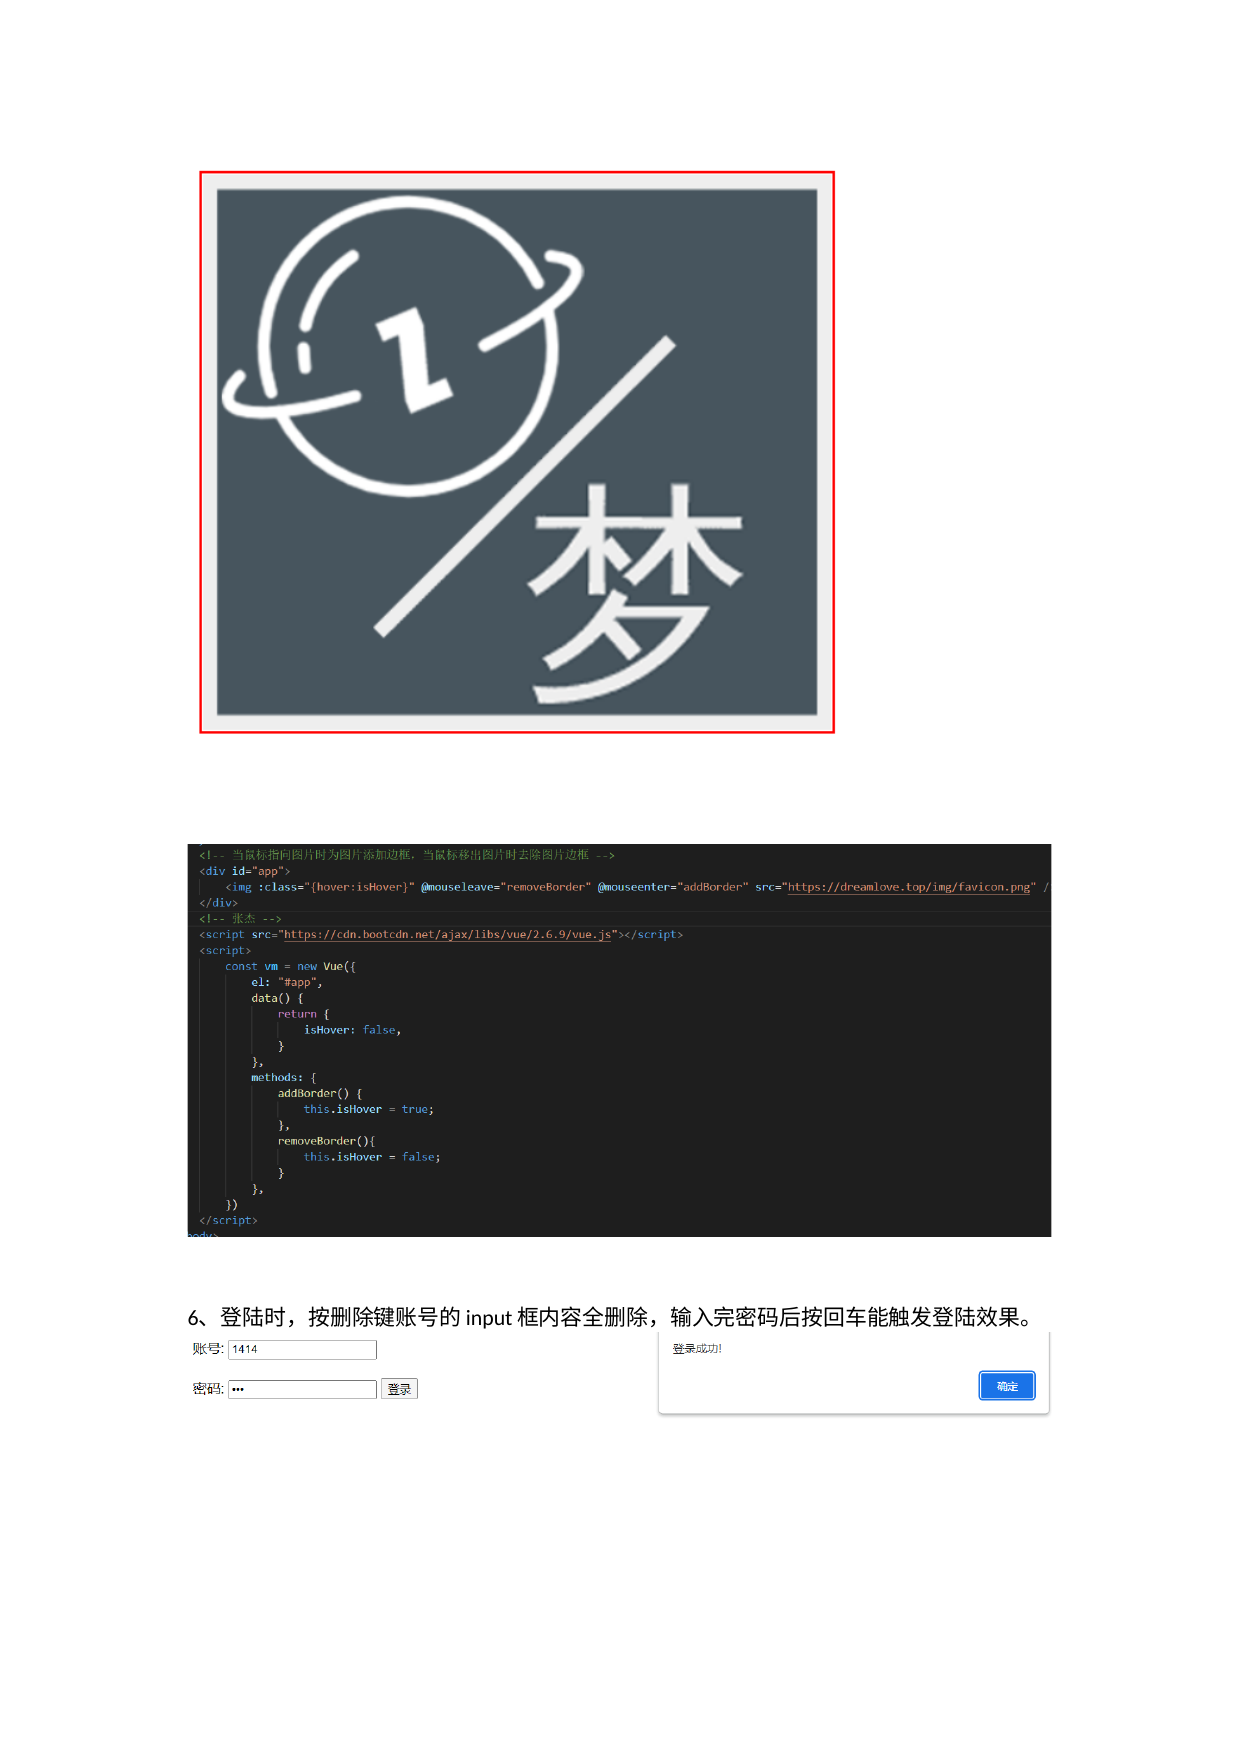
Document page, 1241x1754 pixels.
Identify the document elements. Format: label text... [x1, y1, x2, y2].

picture [187, 844, 1052, 1237]
list 登陆时，按删除键账号的input框内容全删除，输入完密码后按回车能触发登陆效果。 [187, 1299, 1053, 1332]
picture [187, 162, 999, 829]
picture [187, 1332, 1053, 1437]
